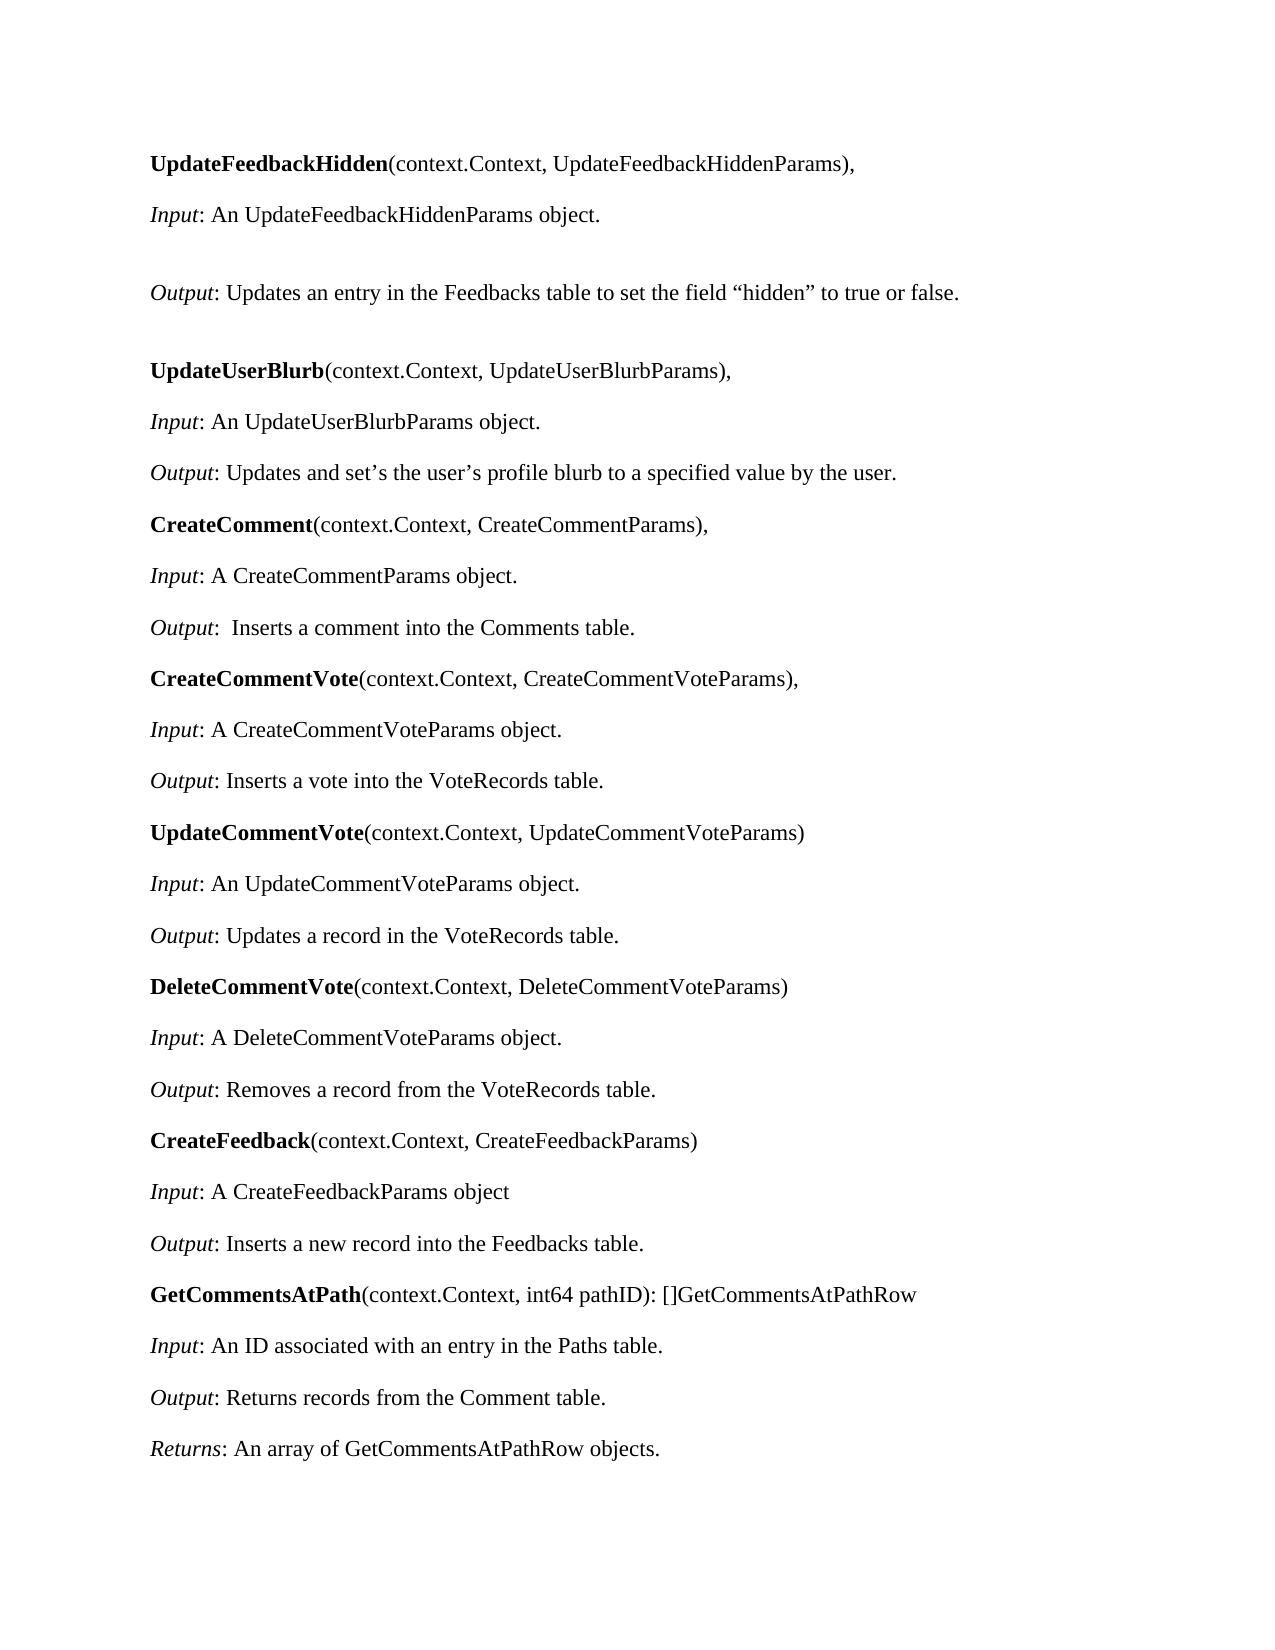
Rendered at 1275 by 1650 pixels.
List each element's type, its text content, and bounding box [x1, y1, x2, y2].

text UpdateCommentVote(context.Context, UpdateCommentVoteParams) [150, 819, 1125, 845]
text Output: Updates an entry in the Feedbacks table to set the field “hidden” to true or false. [150, 279, 1125, 305]
text Output: Returns records from the Comment table. [150, 1384, 1125, 1410]
text Returns: An array of GetCommentsAtPathRow objects. [150, 1435, 1125, 1462]
text CreateComment(context.Context, CreateCommentParams), [150, 511, 1125, 537]
text GetCommentsAtPath(context.Context, int64 pathID): []GetCommentsAtPathRow [150, 1281, 1125, 1307]
text Input: An UpdateFeedbackHiddenParams object. [150, 201, 1125, 228]
text Input: A DeleteCommentVoteParams object. [150, 1024, 1125, 1051]
text Input: A CreateFeedbackParams object [150, 1178, 1125, 1205]
text Output: Updates and set’s the user’s profile blurb to a specified value by the user. [150, 459, 1125, 486]
text DeleteCommentVote(context.Context, DeleteCommentVoteParams) [150, 973, 1125, 999]
text Input: A CreateCommentVoteParams object. [150, 716, 1125, 743]
text Output: Inserts a vote into the VoteRecords table. [150, 768, 1125, 794]
text Output: Updates a record in the VoteRecords table. [150, 922, 1125, 948]
text Output: Inserts a new record into the Feedbacks table. [150, 1230, 1125, 1256]
text CreateFeedback(context.Context, CreateFeedbackParams) [150, 1127, 1125, 1153]
text Input: An UpdateUserBlurbParams object. [150, 408, 1125, 434]
text Output: Removes a record from the VoteRecords table. [150, 1076, 1125, 1102]
text Input: An UpdateCommentVoteParams object. [150, 870, 1125, 897]
text UpdateFeedbackHidden(context.Context, UpdateFeedbackHiddenParams), [150, 150, 1125, 176]
text Output: Inserts a comment into the Comments table. [150, 613, 1125, 640]
text Input: A CreateCommentParams object. [150, 562, 1125, 588]
text UpdateUserBlurb(context.Context, UpdateUserBlurbParams), [150, 357, 1125, 383]
text Input: An ID associated with an entry in the Paths table. [150, 1332, 1125, 1359]
text CreateCommentVote(context.Context, CreateCommentVoteParams), [150, 665, 1125, 691]
